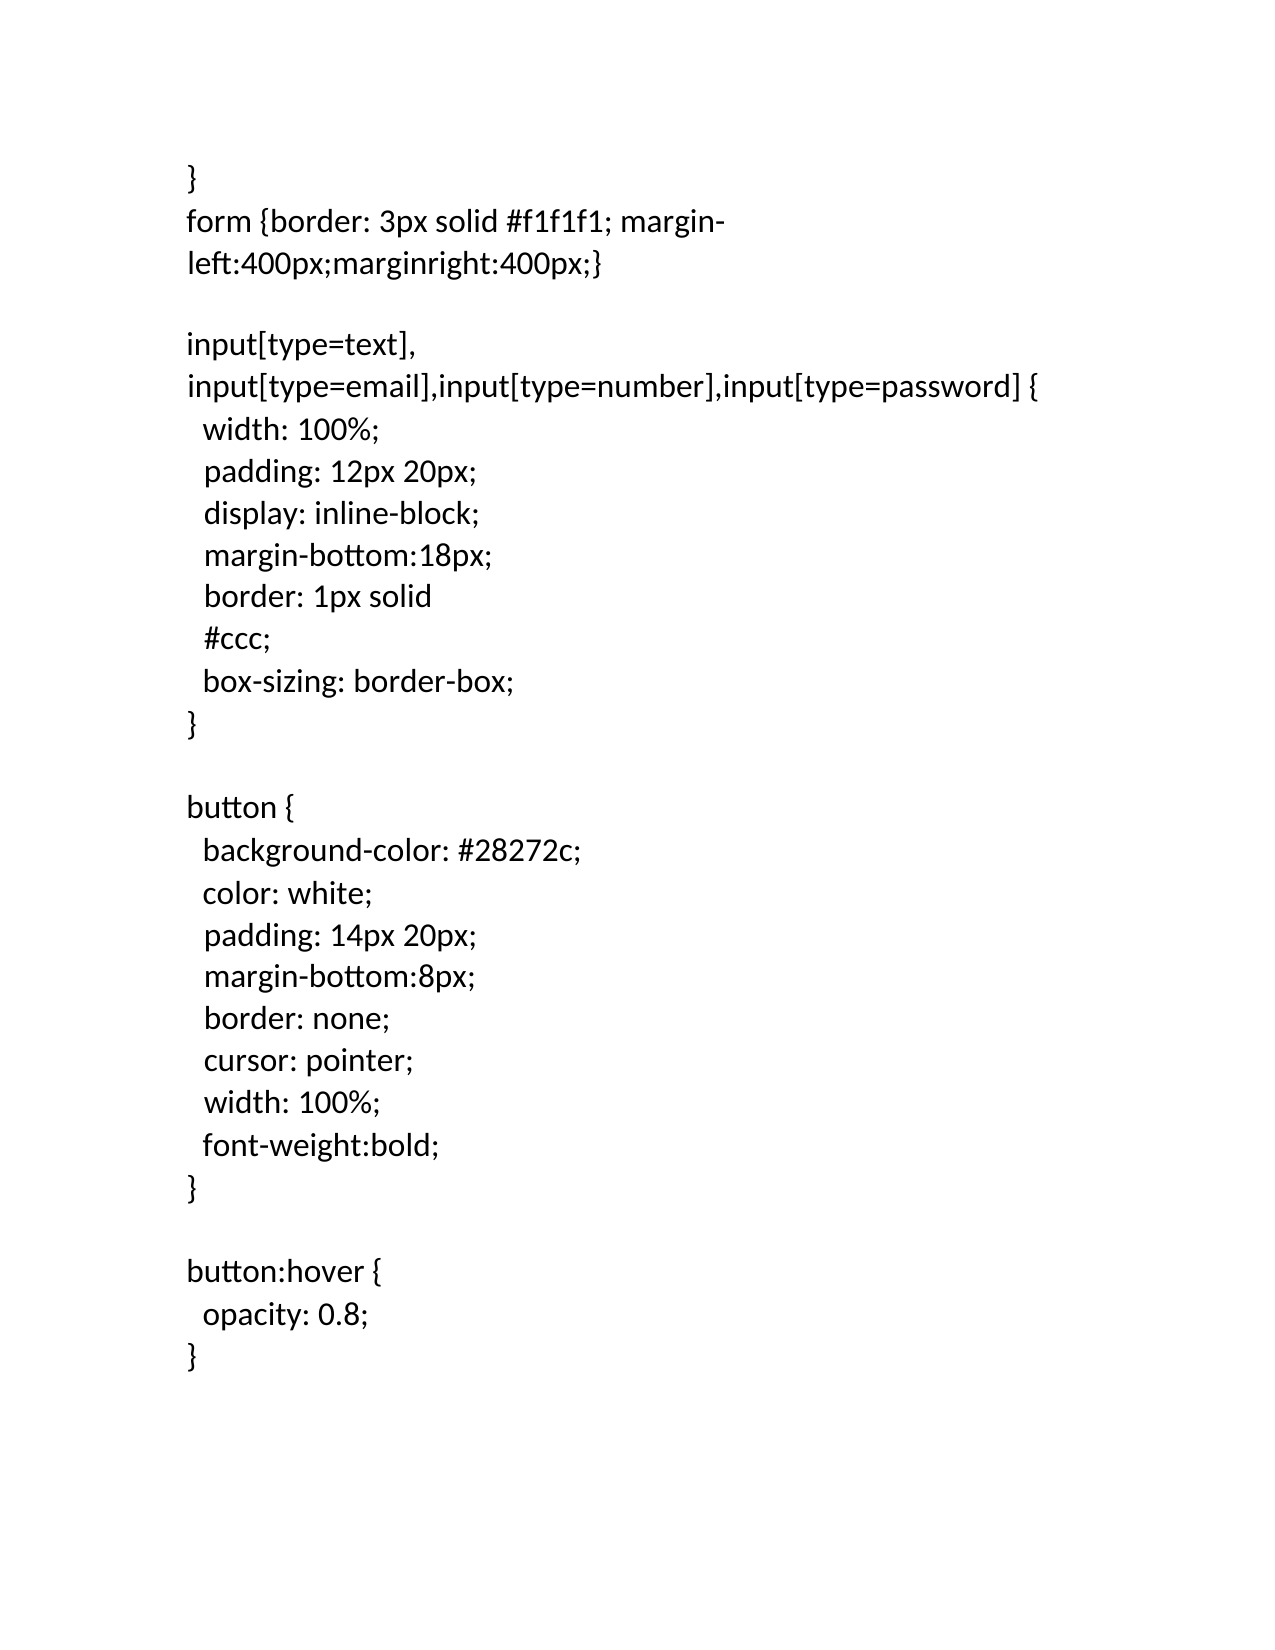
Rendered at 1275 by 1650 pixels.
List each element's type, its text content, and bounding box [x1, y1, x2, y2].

text } [186, 703, 1084, 744]
text } [186, 157, 1084, 198]
text color: white; padding: 14px 20px; margin-bottom:8px; border: none; cursor: pointer; width: 100%; [202, 872, 482, 1122]
text input[type=text], input[type=email],input[type=number],input[type=password] { [186, 323, 1084, 406]
text opacity: 0.8; [202, 1293, 1084, 1333]
text background-color: #28272c; [202, 829, 1084, 869]
text button:hover { [186, 1250, 1084, 1291]
text font-weight:bold; [202, 1124, 1084, 1164]
text } [186, 1335, 1084, 1376]
text button { [186, 786, 1084, 827]
text box-sizing: border-box; [202, 660, 1084, 701]
text width: 100%; padding: 12px 20px; display: inline-block; margin-bottom:18px; border: 1px solid #ccc; [202, 408, 505, 658]
text } [186, 1167, 1084, 1207]
text form {border: 3px solid #f1f1f1; margin-left:400px;marginright:400px;} [186, 200, 1084, 282]
